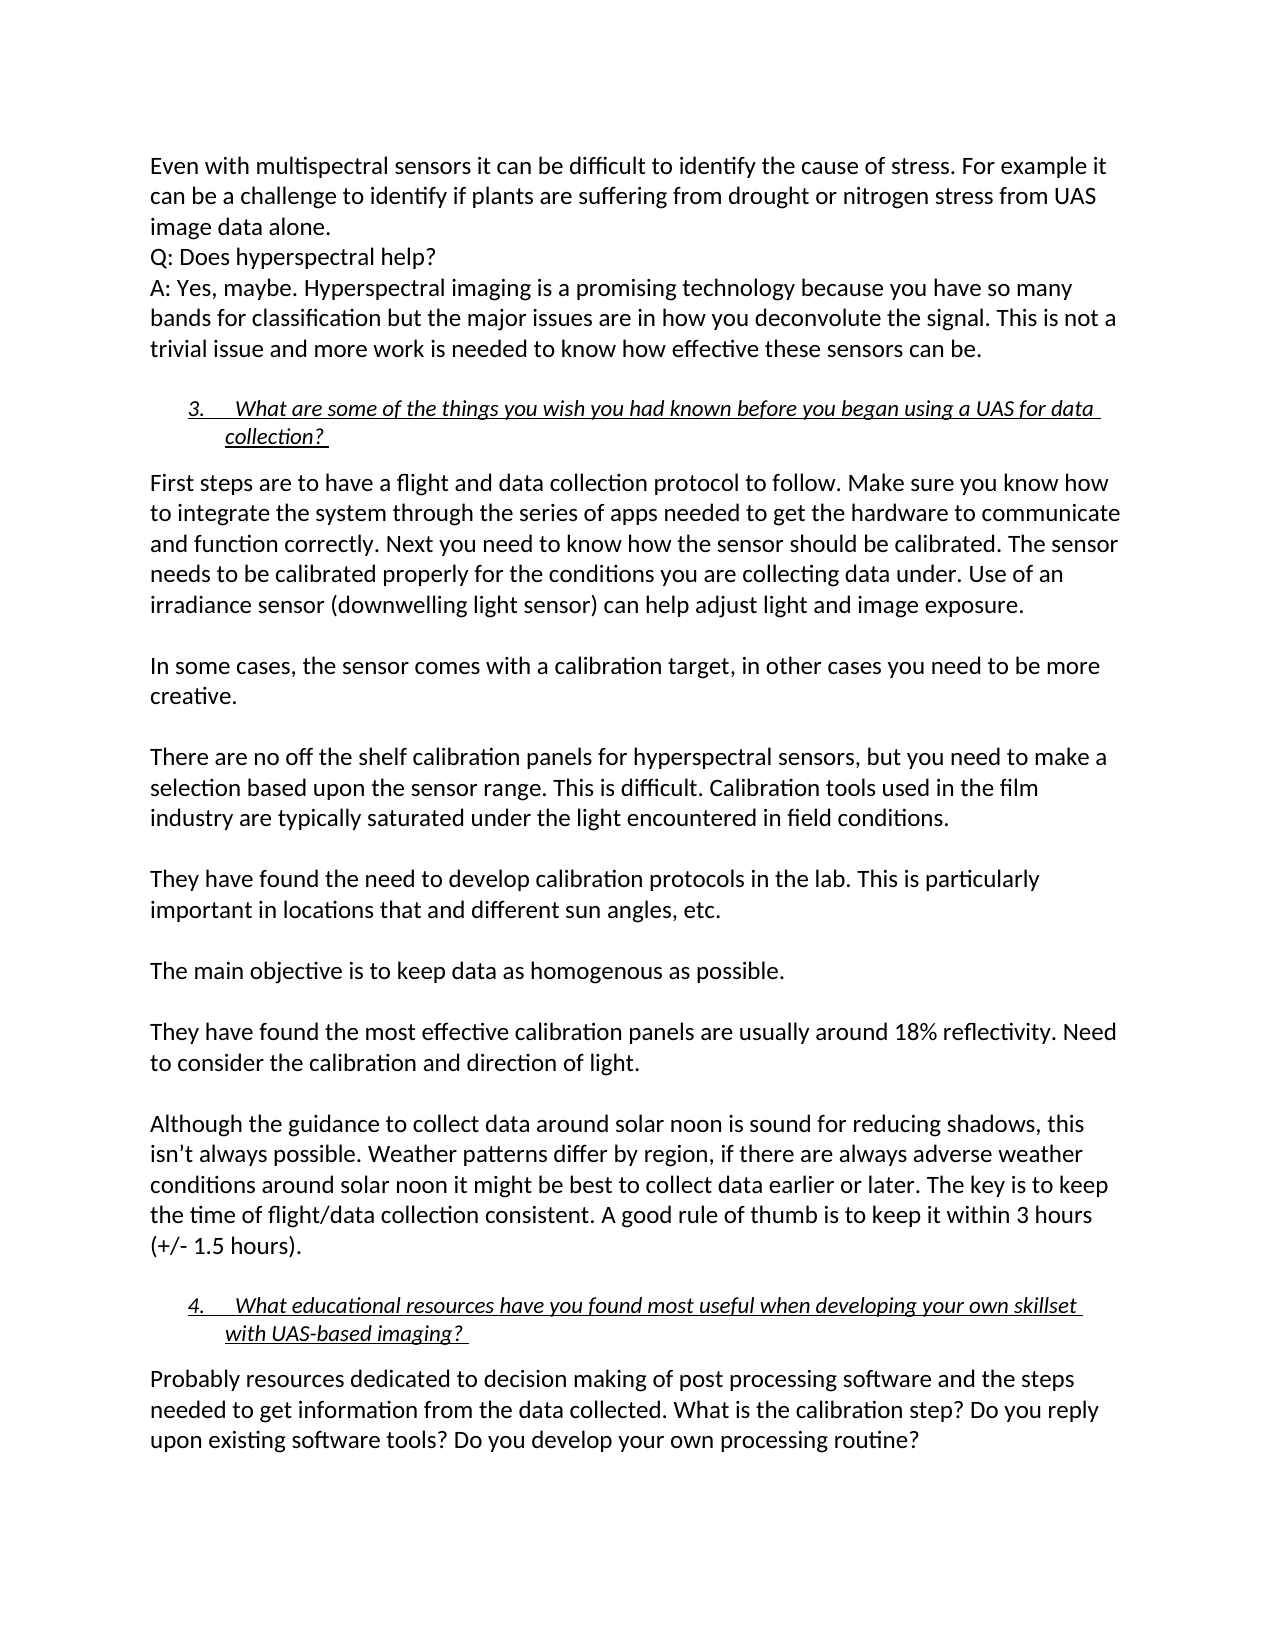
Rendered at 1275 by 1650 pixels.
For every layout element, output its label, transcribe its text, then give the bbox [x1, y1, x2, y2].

text Probably resources dedicated to decision making of post processing software and the steps needed to get information from the data collected. What is the calibration step? Do you reply upon existing software tools? Do you develop your own processing routine? [150, 1364, 1125, 1455]
text There are no off the shelf calibration panels for hyperspectral sensors, but you need to make a selection based upon the sensor range. This is difficult. Calibration tools used in the film industry are typically saturated under the light encountered in field conditions. [150, 742, 1125, 833]
text A: Yes, maybe. Hyperspectral imaging is a promising technology because you have so many bands for classification but the major issues are in how you deconvolute the signal. This is not a trivial issue and more work is needed to know how effective these sensors can be. [150, 272, 1125, 364]
text They have found the most effective calibration panels are usually around 18% reflectivity. Need to consider the calibration and direction of light. [150, 1016, 1125, 1077]
text In some cases, the sensor comes with a calibration target, in other cases you need to be more creative. [150, 650, 1125, 711]
text Even with multispectral sensors it can be difficult to identify the cause of stress. For example it can be a challenge to identify if plants are suffering from drought or nitrogen stress from UAS image data alone. [150, 150, 1125, 242]
list 3. What are some of the things you wish you had known before you began using a UAS for data collection? [187, 394, 1125, 450]
text They have found the need to develop calibration protocols in the lab. This is particularly important in locations that and different sun angles, etc. [150, 864, 1125, 925]
list 4. What educational resources have you found most useful when developing your own skillset with UAS-based imaging? [187, 1291, 1125, 1347]
text Although the guidance to collect data around solar noon is sound for reducing shadows, this isn’t always possible. Weather patterns differ by region, if there are always adverse weather conditions around solar noon it might be best to collect data earlier or later. The key is to keep the time of flight/data collection consistent. A good rule of thumb is to keep it within 3 hours (+/- 1.5 hours). [150, 1108, 1125, 1260]
text The main objective is to keep data as homogenous as possible. [150, 955, 1125, 986]
text First steps are to have a flight and data collection protocol to follow. Make sure you know how to integrate the system through the series of apps needed to get the hardware to communicate and function correctly. Next you need to know how the sensor should be calibrated. The sensor needs to be calibrated properly for the conditions you are collecting data under. Use of an irradiance sensor (downwelling light sensor) can help adjust light and image exposure. [150, 467, 1125, 619]
text Q: Does hyperspectral help? [150, 242, 1125, 272]
